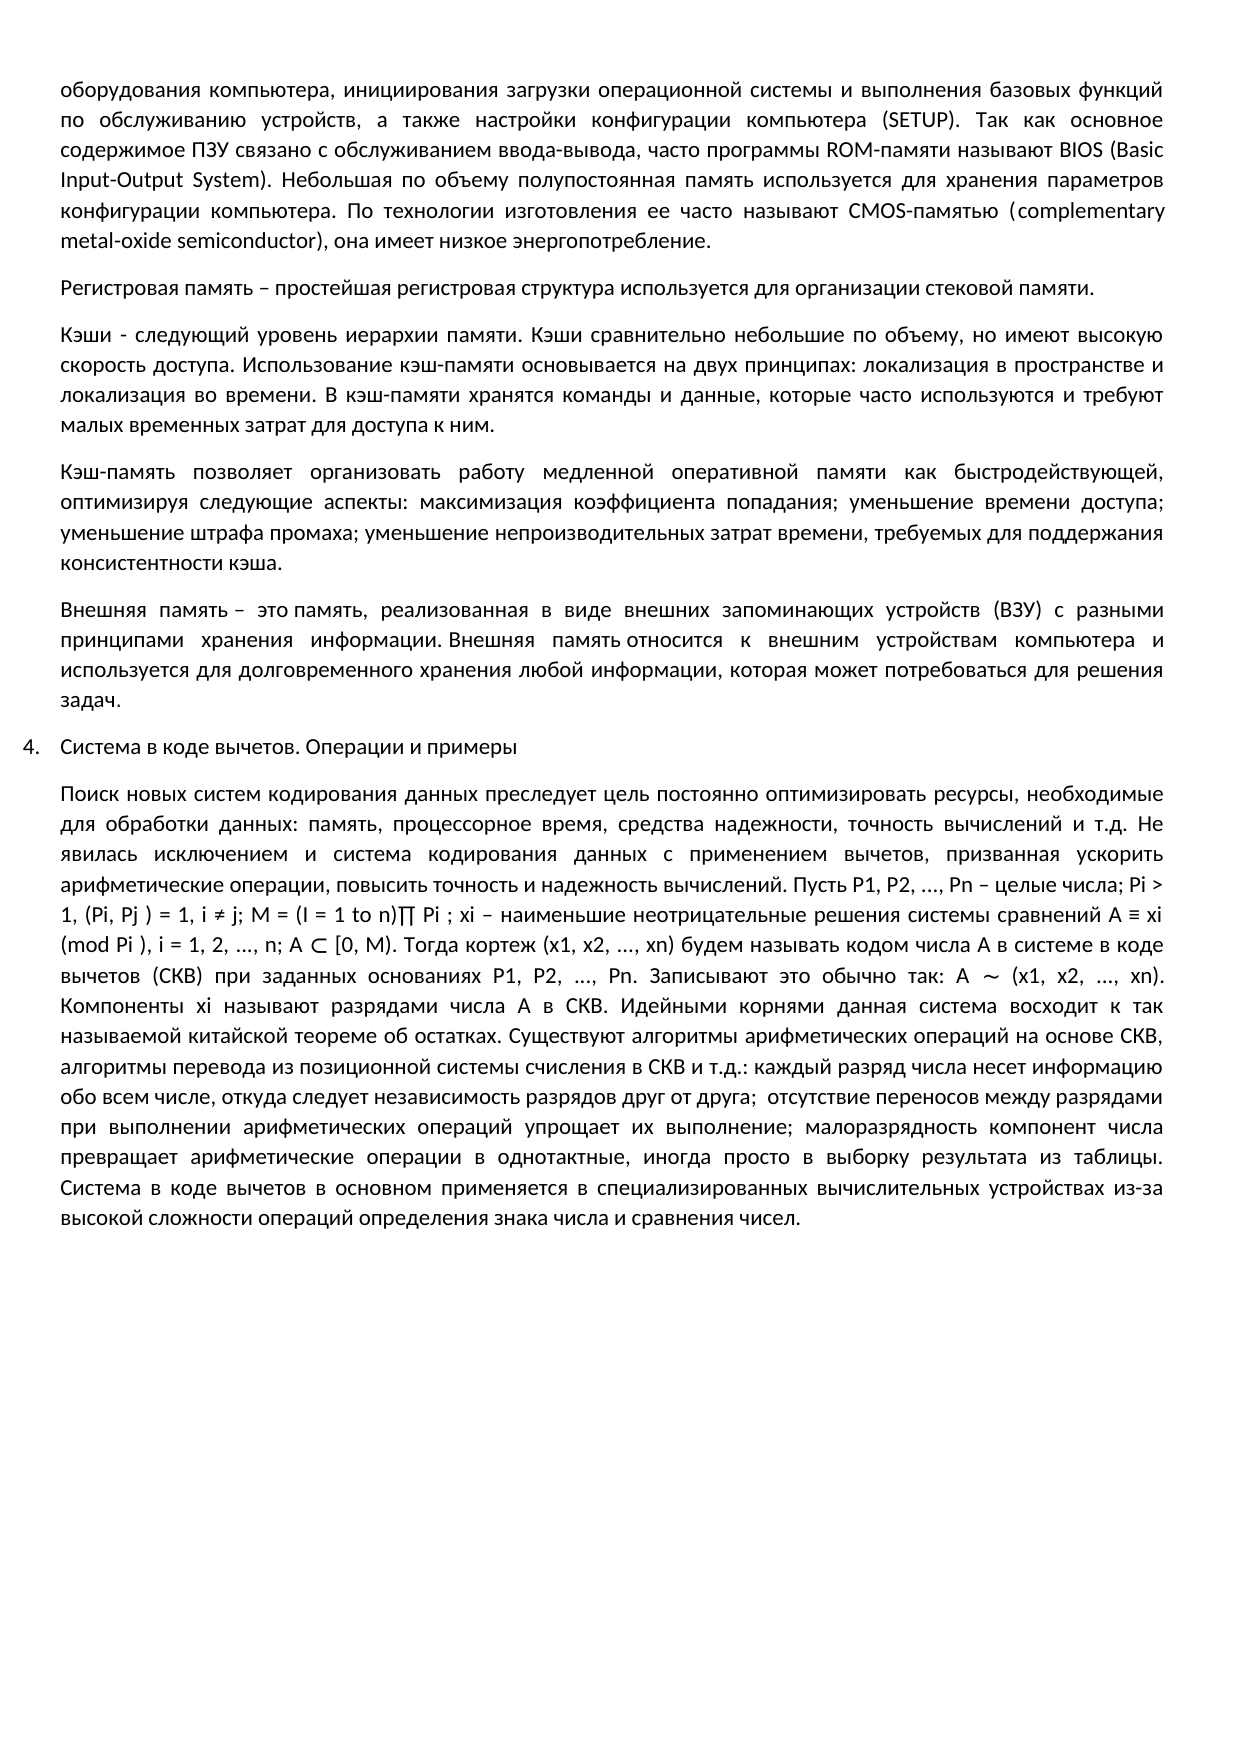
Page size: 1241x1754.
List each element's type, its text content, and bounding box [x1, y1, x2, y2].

text Внешняя память – это память, реализованная в виде внешних запоминающих устройств (ВЗУ) с разными принципами хранения информации. Внешняя память относится к внешним устройствам компьютера и используется для долговременного хранения любой информации, которая может потребоваться для решения задач. [60, 595, 1165, 713]
text Кэш-память позволяет организовать работу медленной оперативной памяти как быстродействующей, оптимизируя следующие аспекты: максимизация коэффициента попадания; уменьшение времени доступа; уменьшение штрафа промаха; уменьшение непроизводительных затрат времени, требуемых для поддержания консистентности кэша. [60, 457, 1165, 576]
text Кэши - следующий уровень иерархии памяти. Кэши сравнительно небольшие по объему, но имеют высокую скорость доступа. Использование кэш-памяти основывается на двух принципах: локализация в пространстве и локализация во времени. В кэш-памяти хранятся команды и данные, которые часто используются и требуют малых временных затрат для доступа к ним. [60, 320, 1165, 438]
list Система в коде вычетов. Операции и примеры [23, 732, 1165, 760]
text Регистровая память – простейшая регистровая структура используется для организации стековой памяти. [60, 273, 1165, 301]
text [60, 75, 1165, 254]
text Поиск новых систем кодирования данных преследует цель постоянно оптимизировать ресурсы, необходимые для обработки данных: память, процессорное время, средства надежности, точность вычислений и т.д. Не явилась исключением и система кодирования данных с применением вычетов, призванная ускорить арифметические операции, повысить точность и надежность вычислений. Пусть P1, P2, ..., Pn – целые числа; Pi > 1, (Pi, Pj ) = 1, i ≠ j; M = (I = 1 to n)∏ Pi ; xi – наименьшие неотрицательные решения системы сравнений A ≡ xi (mod Pi ), i = 1, 2, ..., n; A ⊂ [0, M). Тогда кортеж (x1, x2, ..., xn) будем называть кодом числа A в системе в коде вычетов (СКВ) при заданных основаниях P1, P2, ..., Pn. Записывают это обычно так: A ∼ (x1, x2, ..., xn). Компоненты xi называют разрядами числа A в СКВ. Идейными корнями данная система восходит к так называемой китайской теореме об остатках. Существуют алгоритмы арифметических операций на основе СКВ, алгоритмы перевода из позиционной системы счисления в СКВ и т.д.: каждый разряд числа несет информацию обо всем числе, откуда следует независимость разрядов друг от друга; отсутствие переносов между разрядами при выполнении арифметических операций упрощает их выполнение; малоразрядность компонент числа превращает арифметические операции в однотактные, иногда просто в выборку результата из таблицы. Система в коде вычетов в основном применяется в специализированных вычислительных устройствах из-за высокой сложности операций определения знака числа и сравнения чисел. [60, 779, 1165, 1231]
